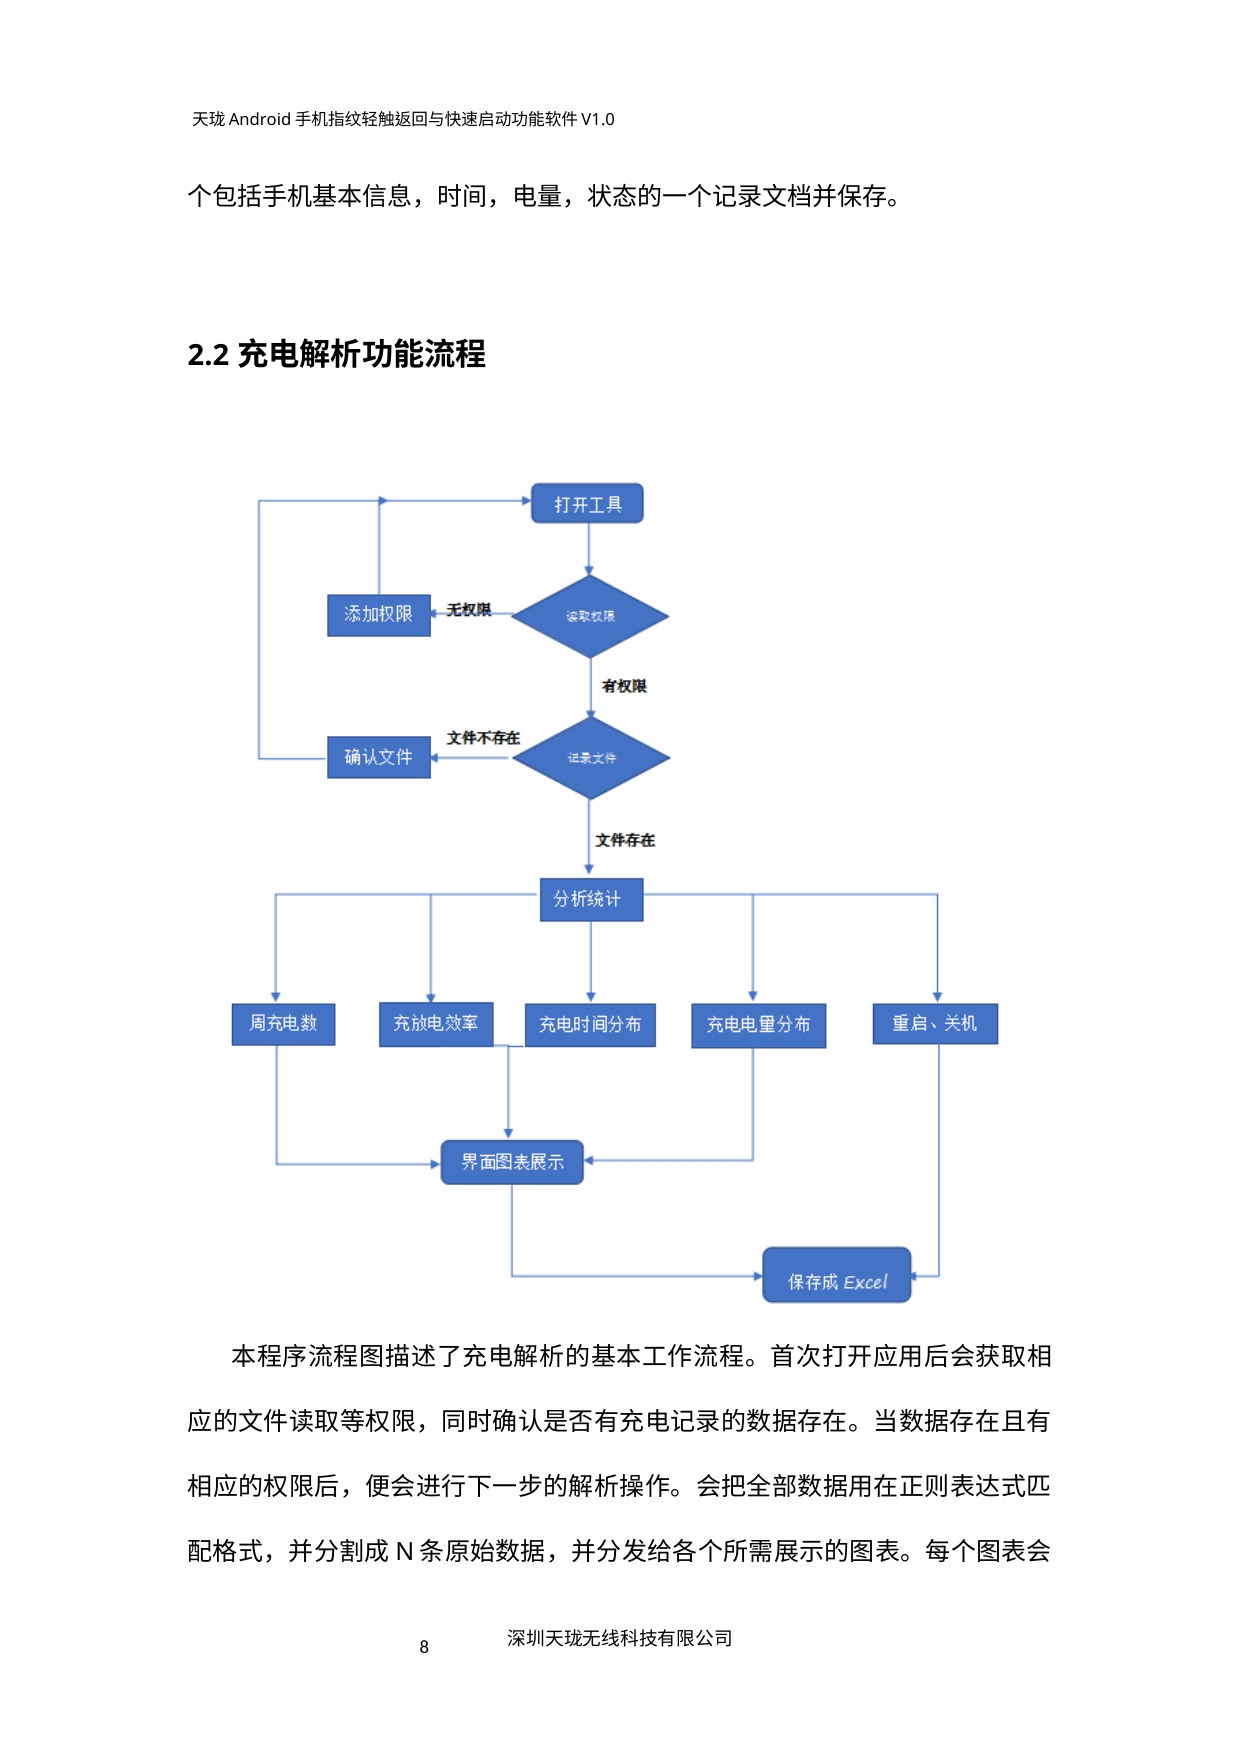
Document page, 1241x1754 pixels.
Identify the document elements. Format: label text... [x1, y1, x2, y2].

subtitle 2.2 充电解析功能流程 [187, 319, 1053, 384]
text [187, 162, 1053, 227]
picture [187, 476, 1053, 1320]
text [187, 1322, 1053, 1582]
